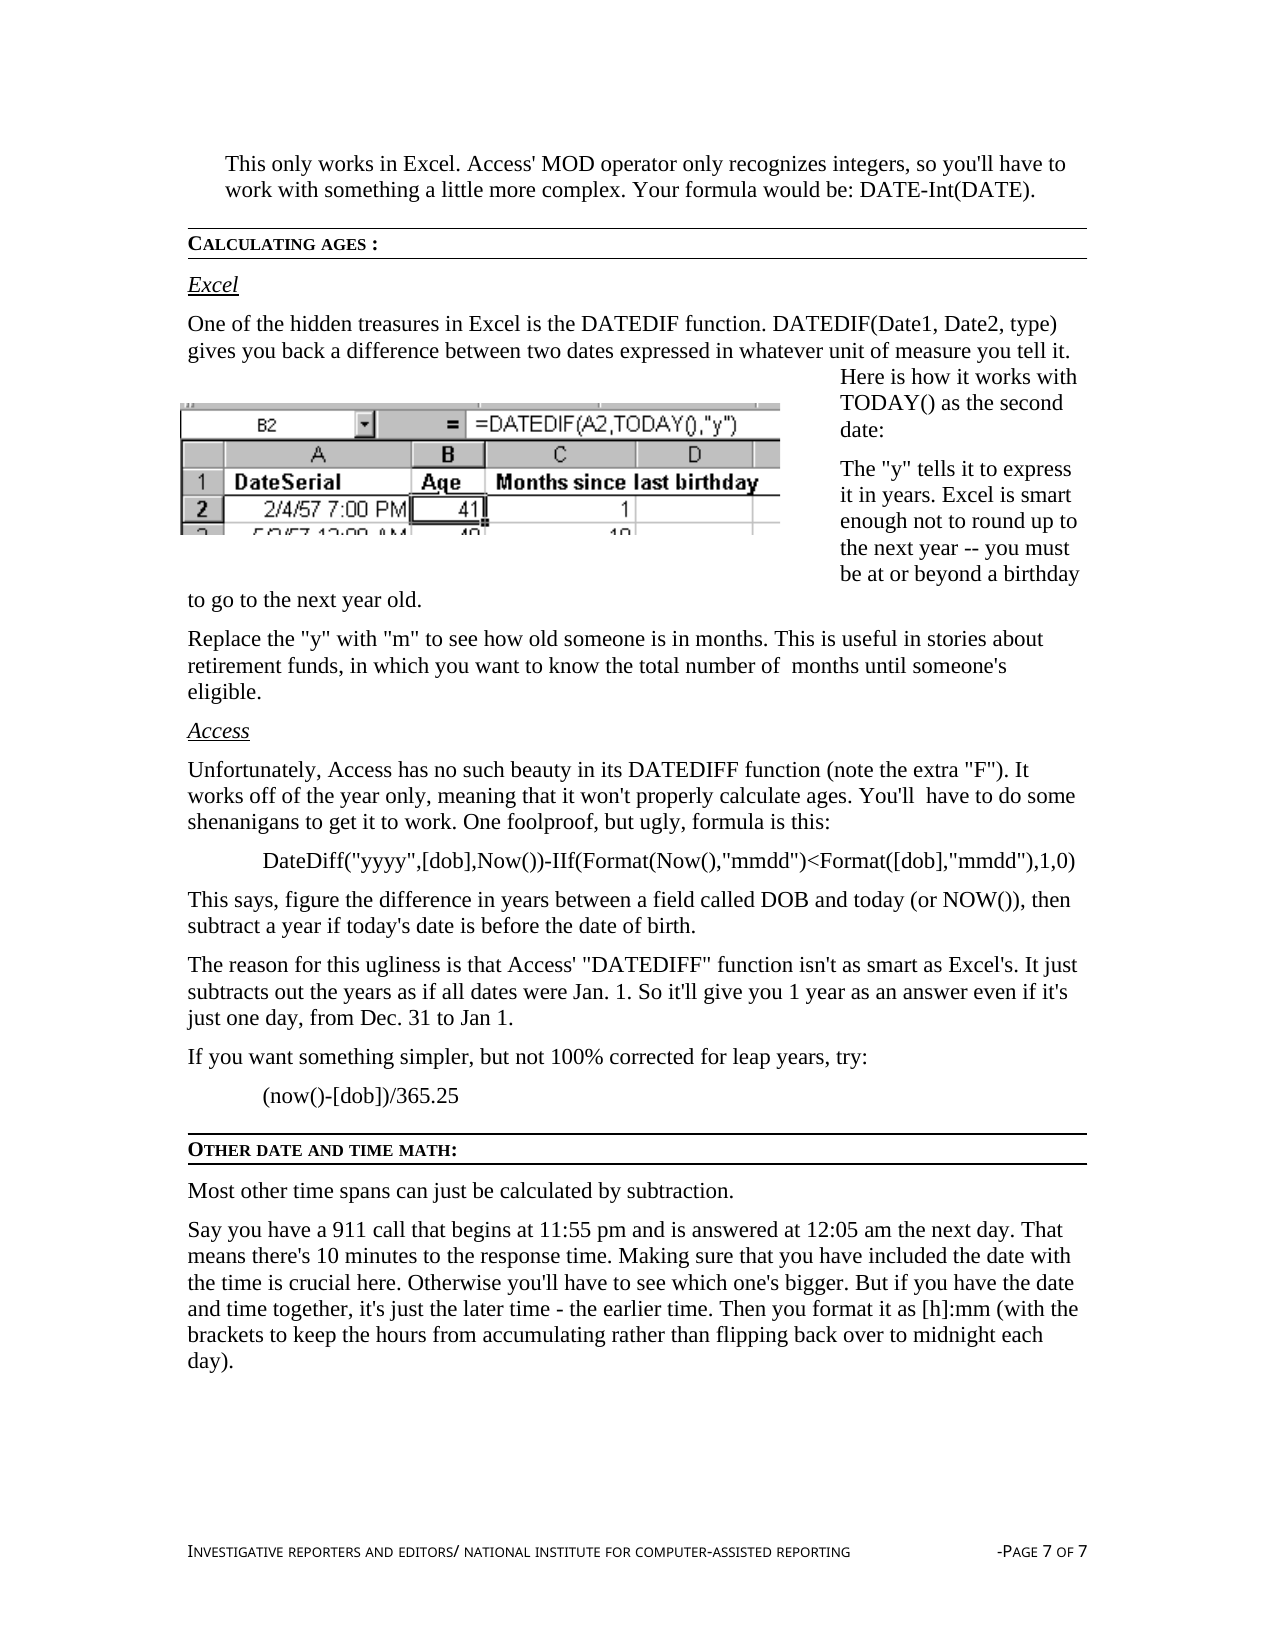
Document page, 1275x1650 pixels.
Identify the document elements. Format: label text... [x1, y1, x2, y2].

picture [180, 403, 780, 535]
text Replace the "y" with "m" to see how old someone is in months. This is useful in stories about retirement funds, in which you want to know the total number of months until someone's eligible. [187, 625, 1087, 704]
text Unfortunately, Access has no such beauty in its DATEDIFF function (note the extra "F"). It works off of the year only, meaning that it won't properly calculate ages. You'll have to do some shenanigans to get it to work. One foolproof, but ugly, formula is this: [187, 756, 1087, 835]
text One of the hidden treasures in Excel is the DATEDIF function. DATEDIF(Date1, Date2, type) gives you back a difference between two dates expressed in whatever unit of measure you tell it. Here is how it works with TODAY() as the second date: [187, 310, 1087, 442]
text This says, figure the difference in years between a field called DOB and today (or NOW()), then subtract a year if today's date is before the date of birth. [187, 886, 1087, 939]
subtitle Other date and time math: [187, 1134, 1087, 1164]
text The "y" tells it to express it in years. Excel is smart enough not to round up to the next year -- you must be at or beyond a birthday to go to the next year old. [187, 455, 1087, 613]
text The reason for this ugliness is that Access' "DATEDIFF" function isn't as smart as Excel's. It just subtracts out the years as if all dates were Jan. 1. So it'll give you 1 year as an answer even if it's just one day, from Dec. 31 to Jan 1. [187, 951, 1087, 1030]
text (now()-[dob])/365.25 [187, 1082, 1087, 1108]
text DateDiff("yyyy",[dob],Now())-IIf(Format(Now(),"mmdd")<Format([dob],"mmdd"),1,0) [187, 847, 1087, 874]
subtitle Access [187, 717, 1087, 743]
text This only works in Excel. Access' MOD operator only recognizes integers, so you'll have to work with something a little more complex. Your formula would be: DATE-Int(DATE). [225, 150, 1087, 203]
text Most other time spans can just be calculated by subtraction. [187, 1177, 1087, 1203]
text Say you have a 911 call that begins at 11:55 pm and is answered at 12:05 am the next day. That means there's 10 minutes to the response time. Making sure that you have included the date with the time is crucial here. Otherwise you'll have to see which one's bigger. But if you have the date and time together, it's just the later time - the earlier time. Then you format it as [h]:mm (with the brackets to keep the hours from accumulating rather than flipping back over to midnight each day). [187, 1216, 1087, 1374]
subtitle Excel [187, 272, 1087, 298]
text If you want something simpler, but not 100% corrected for leap years, try: [187, 1043, 1087, 1069]
subtitle Calculating ages : [187, 229, 1087, 259]
